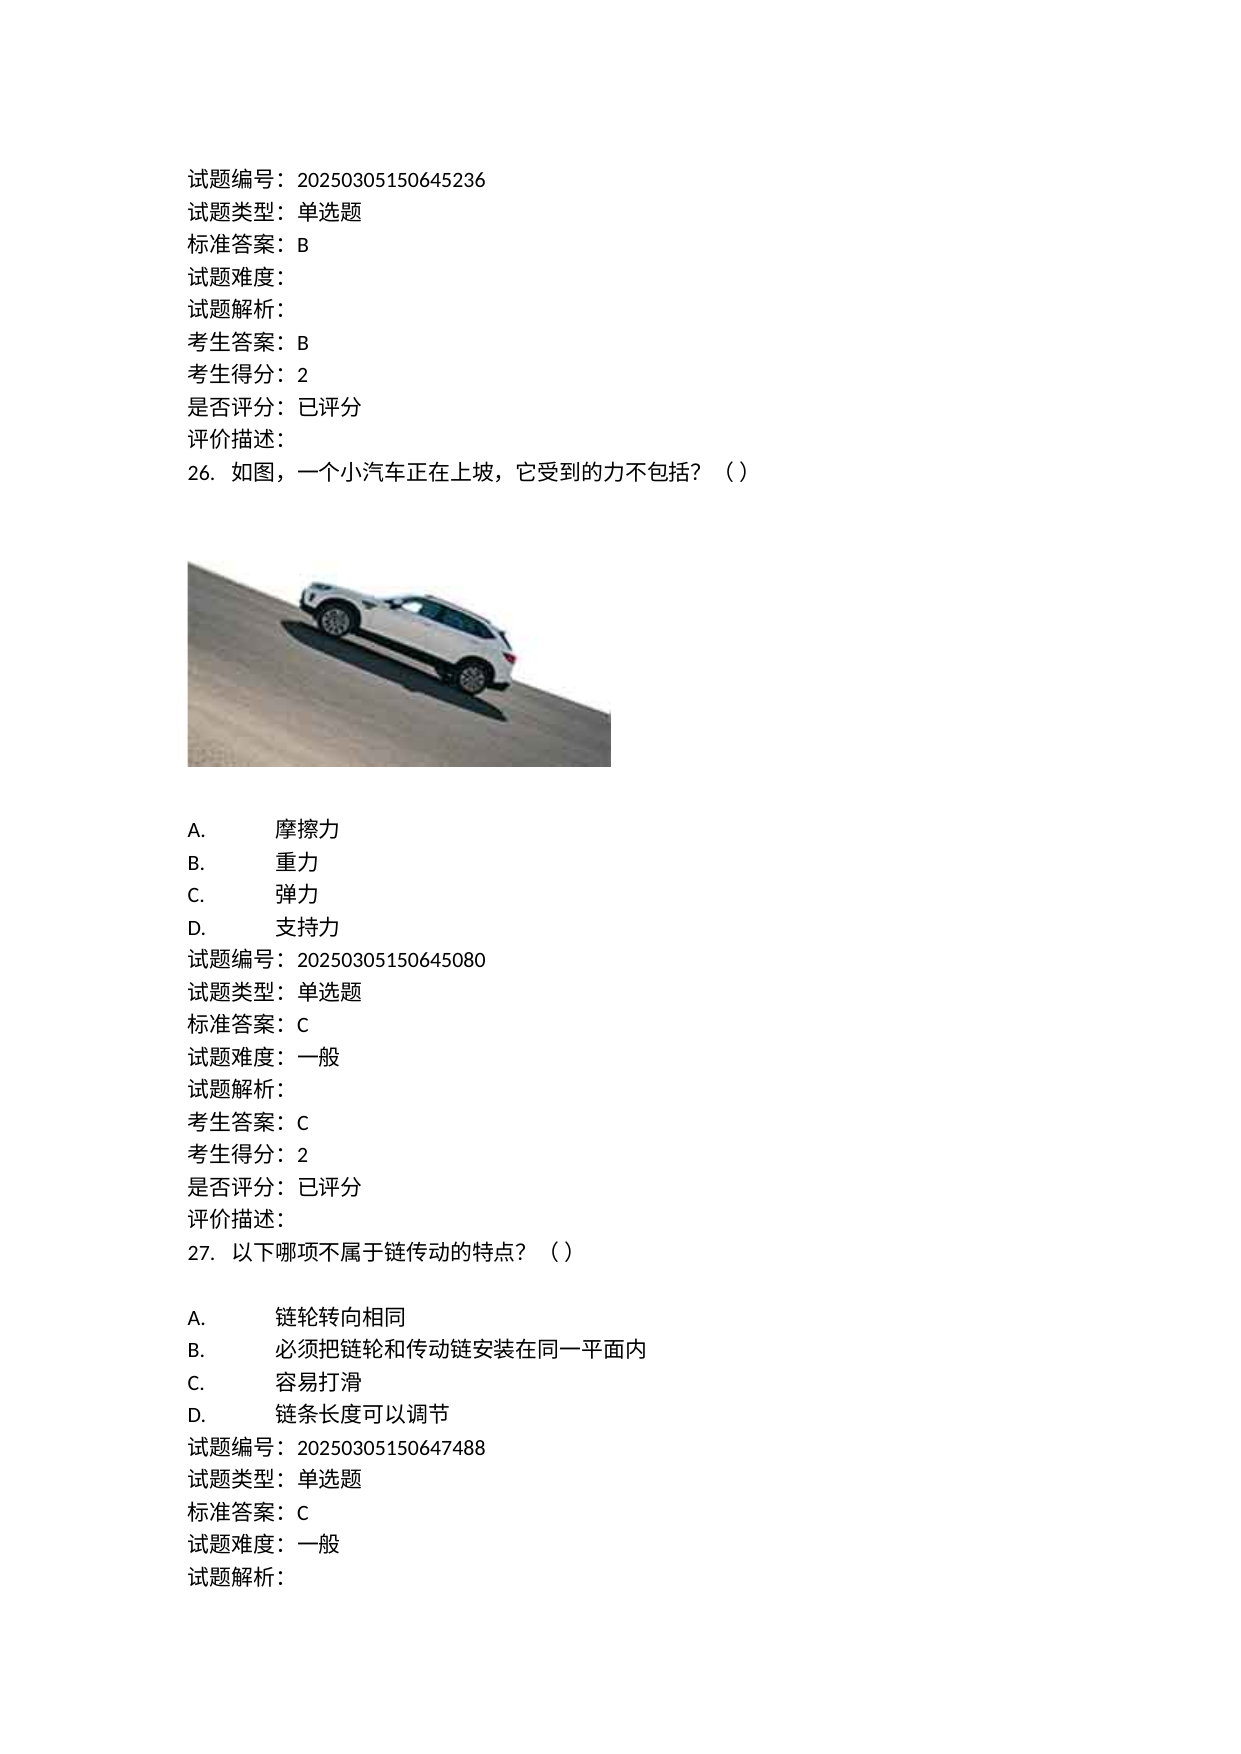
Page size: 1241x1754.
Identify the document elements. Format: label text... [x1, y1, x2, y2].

text 标准答案：C [187, 1494, 1053, 1527]
text 是否评分：已评分 [187, 1169, 1053, 1202]
text 标准答案：B [187, 227, 1053, 259]
text 试题编号：20250305150645080 [187, 942, 1053, 974]
text 评价描述： [187, 1202, 1053, 1234]
text 考生得分：2 [187, 357, 1053, 389]
text 是否评分：已评分 [187, 389, 1053, 422]
text A. 摩擦力 [187, 812, 1053, 844]
text 试题类型：单选题 [187, 194, 1053, 227]
text 27. 以下哪项不属于链传动的特点？（ ） [187, 1234, 1053, 1267]
text B. 重力 [187, 844, 1053, 877]
text 试题解析： [187, 1072, 1053, 1104]
text B. 必须把链轮和传动链安装在同一平面内 [187, 1332, 1053, 1364]
text 考生得分：2 [187, 1137, 1053, 1169]
text 试题难度：一般 [187, 1527, 1053, 1559]
text C. 容易打滑 [187, 1364, 1053, 1397]
picture [187, 487, 611, 767]
text D. 支持力 [187, 909, 1053, 942]
text 试题类型：单选题 [187, 1462, 1053, 1494]
text D. 链条长度可以调节 [187, 1397, 1053, 1429]
text 试题解析： [187, 1559, 1053, 1592]
text 26. 如图，一个小汽车正在上坡，它受到的力不包括？（ ） [187, 454, 1053, 487]
text 考生答案：B [187, 324, 1053, 357]
text 试题类型：单选题 [187, 974, 1053, 1007]
text 试题编号：20250305150645236 [187, 162, 1053, 194]
text A. 链轮转向相同 [187, 1299, 1053, 1332]
text C. 弹力 [187, 877, 1053, 909]
text 考生答案：C [187, 1104, 1053, 1137]
text 标准答案：C [187, 1007, 1053, 1039]
text 试题难度：一般 [187, 1039, 1053, 1072]
text 试题编号：20250305150647488 [187, 1429, 1053, 1462]
text 试题难度： [187, 259, 1053, 292]
text 评价描述： [187, 422, 1053, 454]
text 试题解析： [187, 292, 1053, 324]
